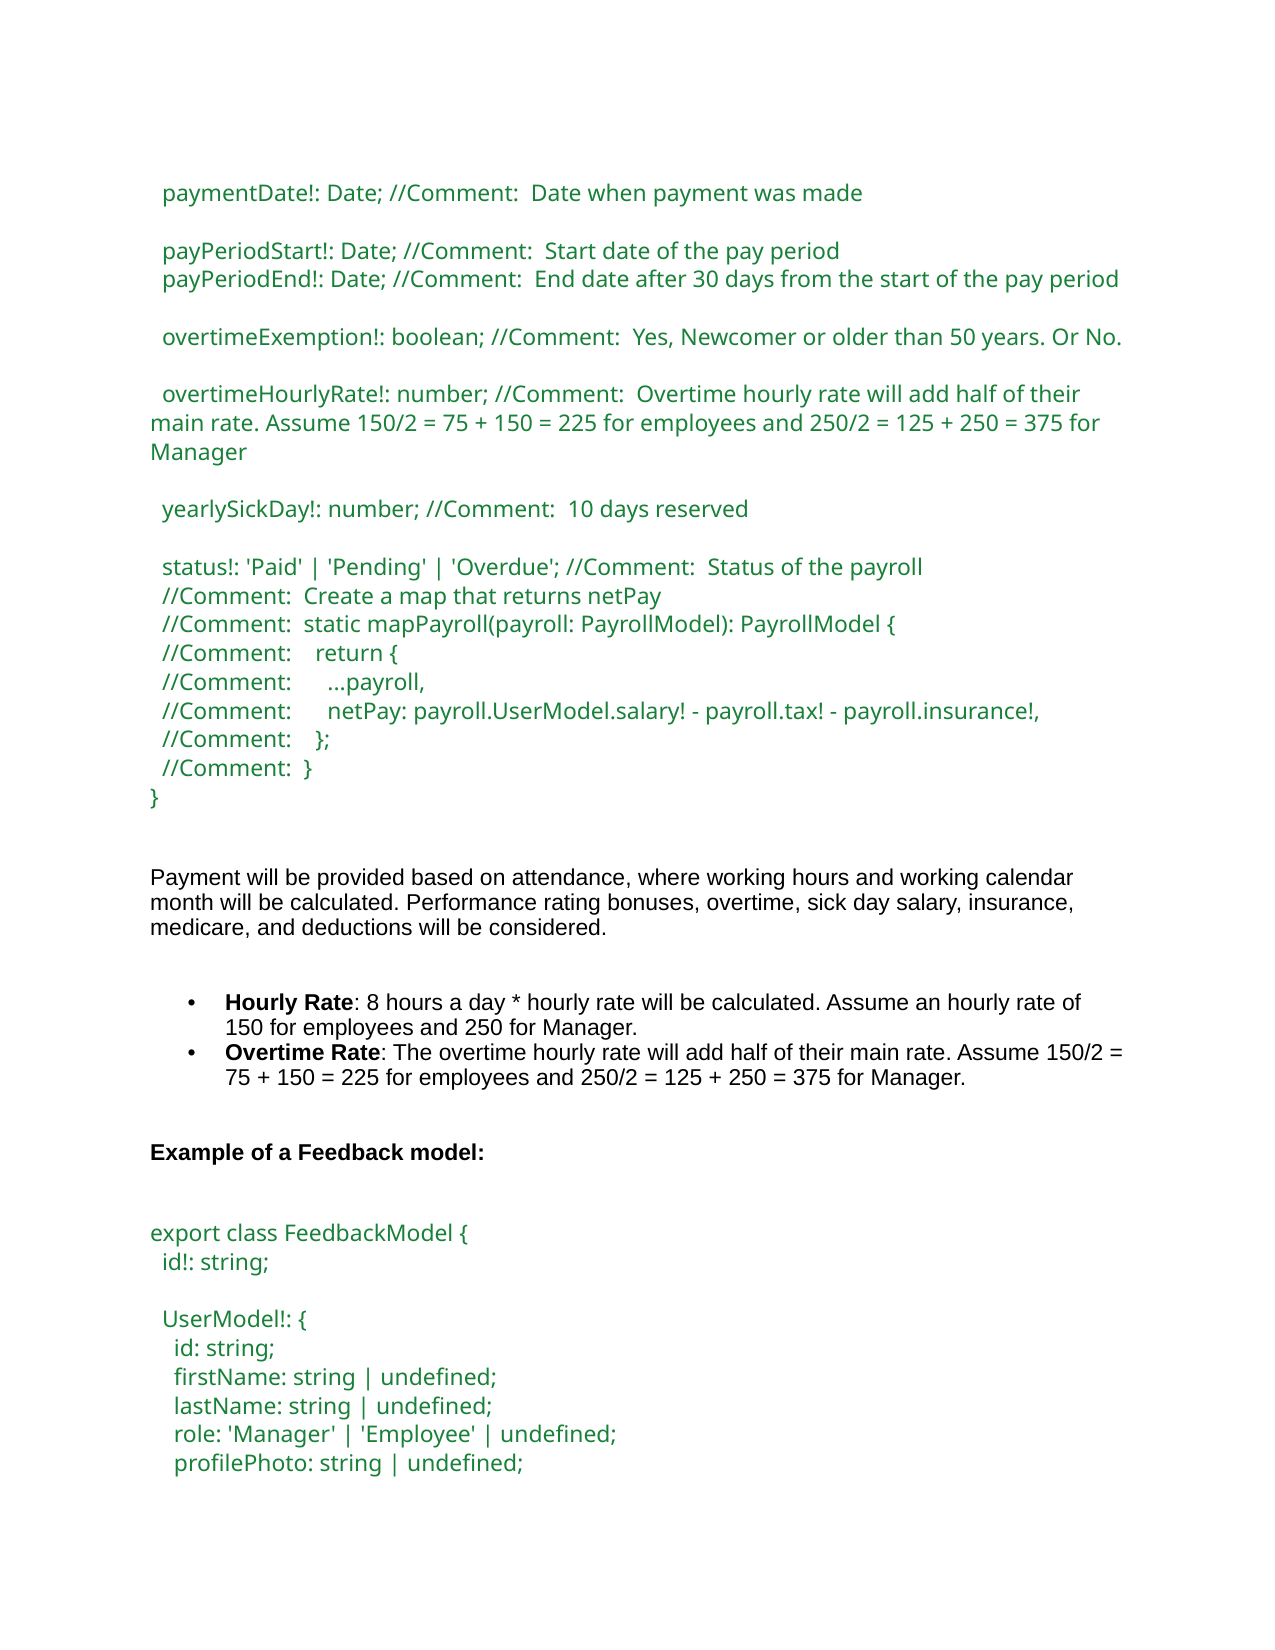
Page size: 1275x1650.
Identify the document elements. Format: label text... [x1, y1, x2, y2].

text export class FeedbackModel { [150, 1219, 1125, 1247]
text //Comment: netPay: payroll.UserModel.salary! - payroll.tax! - payroll.insurance!, [150, 696, 1125, 725]
text id!: string; [150, 1247, 1125, 1276]
text profilePhoto: string | undefined; [150, 1449, 1125, 1477]
text //Comment: } [150, 754, 1125, 782]
text payPeriodEnd!: Date; //Comment: End date after 30 days from the start of the pay period [150, 265, 1125, 294]
text //Comment: Create a map that returns netPay [150, 581, 1125, 610]
text //Comment: }; [150, 725, 1125, 754]
text status!: 'Paid' | 'Pending' | 'Overdue'; //Comment: Status of the payroll [150, 552, 1125, 581]
text //Comment: return { [150, 639, 1125, 667]
text //Comment: static mapPayroll(payroll: PayrollModel): PayrollModel { [150, 610, 1125, 639]
text Example of a Feedback model: [150, 1140, 1125, 1165]
text overtimeHourlyRate!: number; //Comment: Overtime hourly rate will add half of their main rate. Assume 150/2 = 75 + 150 = 225 for employees and 250/2 = 125 + 250 = 375 for Manager [150, 380, 1125, 466]
text overtimeExemption!: boolean; //Comment: Yes, Newcomer or older than 50 years. Or No. [150, 322, 1125, 351]
list Hourly Rate: 8 hours a day * hourly rate will be calculated. Assume an hourly rate of 150 for employees and 250 for Manager. [187, 990, 1125, 1040]
text //Comment: ...payroll, [150, 667, 1125, 696]
text lastName: string | undefined; [150, 1391, 1125, 1420]
text } [150, 782, 1125, 811]
text role: 'Manager' | 'Employee' | undefined; [150, 1420, 1125, 1449]
text firstName: string | undefined; [150, 1362, 1125, 1391]
list Overtime Rate: The overtime hourly rate will add half of their main rate. Assume 150/2 = 75 + 150 = 225 for employees and 250/2 = 125 + 250 = 375 for Manager. [187, 1040, 1125, 1090]
text Payment will be provided based on attendance, where working hours and working calendar month will be calculated. Performance rating bonuses, overtime, sick day salary, insurance, medicare, and deductions will be considered. [150, 865, 1125, 940]
text UserModel!: { [150, 1305, 1125, 1334]
text paymentDate!: Date; //Comment: Date when payment was made [150, 179, 1125, 207]
text yearlySickDay!: number; //Comment: 10 days reserved [150, 495, 1125, 524]
text id: string; [150, 1334, 1125, 1362]
text payPeriodStart!: Date; //Comment: Start date of the pay period [150, 236, 1125, 265]
